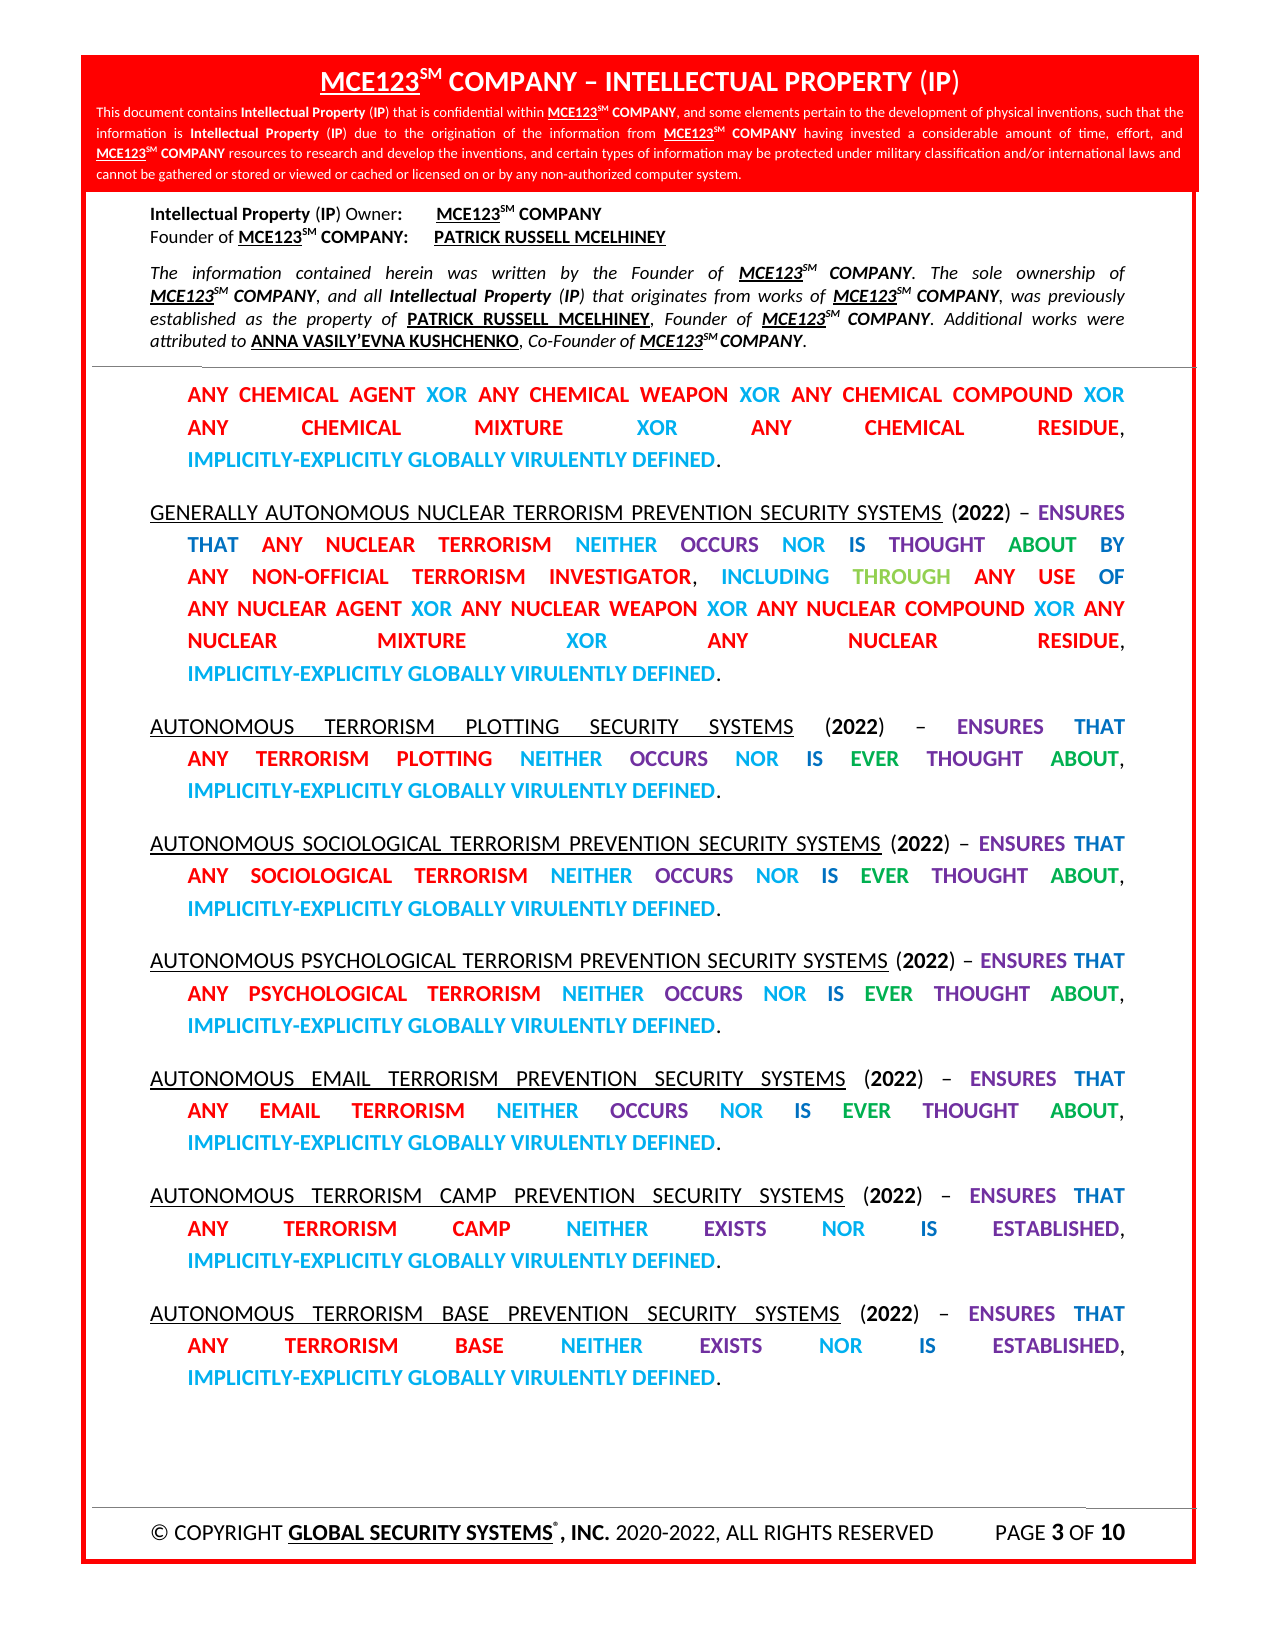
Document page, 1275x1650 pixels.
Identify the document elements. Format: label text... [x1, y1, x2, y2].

text AUTONOMOUS SOCIOLOGICAL TERRORISM PREVENTION SECURITY SYSTEMS (2022) – ENSURES THAT ANY SOCIOLOGICAL TERRORISM NEITHER OCCURS NOR IS EVER THOUGHT ABOUT, IMPLICITLY-EXPLICITLY GLOBALLY VIRULENTLY DEFINED. [150, 829, 1125, 922]
text AUTONOMOUS PSYCHOLOGICAL TERRORISM PREVENTION SECURITY SYSTEMS (2022) – ENSURES THAT ANY PSYCHOLOGICAL TERRORISM NEITHER OCCURS NOR IS EVER THOUGHT ABOUT, IMPLICITLY-EXPLICITLY GLOBALLY VIRULENTLY DEFINED. [150, 947, 1125, 1039]
text AUTONOMOUS TERRORISM CAMP PREVENTION SECURITY SYSTEMS (2022) – ENSURES THAT ANY TERRORISM CAMP NEITHER EXISTS NOR IS ESTABLISHED, IMPLICITLY-EXPLICITLY GLOBALLY VIRULENTLY DEFINED. [150, 1181, 1125, 1274]
text AUTONOMOUS EMAIL TERRORISM PREVENTION SECURITY SYSTEMS (2022) – ENSURES THAT ANY EMAIL TERRORISM NEITHER OCCURS NOR IS EVER THOUGHT ABOUT, IMPLICITLY-EXPLICITLY GLOBALLY VIRULENTLY DEFINED. [150, 1064, 1125, 1156]
text GENERALLY AUTONOMOUS NUCLEAR TERRORISM PREVENTION SECURITY SYSTEMS (2022) – ENSURES THAT ANY NUCLEAR TERRORISM NEITHER OCCURS NOR IS THOUGHT ABOUT BY ANY NON-OFFICIAL TERRORISM INVESTIGATOR, INCLUDING THROUGH ANY USE OF ANY NUCLEAR AGENT XOR ANY NUCLEAR WEAPON XOR ANY NUCLEAR COMPOUND XOR ANY NUCLEAR MIXTURE XOR ANY NUCLEAR RESIDUE, IMPLICITLY-EXPLICITLY GLOBALLY VIRULENTLY DEFINED. [150, 498, 1125, 687]
text AUTONOMOUS TERRORISM BASE PREVENTION SECURITY SYSTEMS (2022) – ENSURES THAT ANY TERRORISM BASE NEITHER EXISTS NOR IS ESTABLISHED, IMPLICITLY-EXPLICITLY GLOBALLY VIRULENTLY DEFINED. [150, 1299, 1125, 1391]
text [150, 381, 1125, 473]
text AUTONOMOUS TERRORISM PLOTTING SECURITY SYSTEMS (2022) – ENSURES THAT ANY TERRORISM PLOTTING NEITHER OCCURS NOR IS EVER THOUGHT ABOUT, IMPLICITLY-EXPLICITLY GLOBALLY VIRULENTLY DEFINED. [150, 712, 1125, 804]
